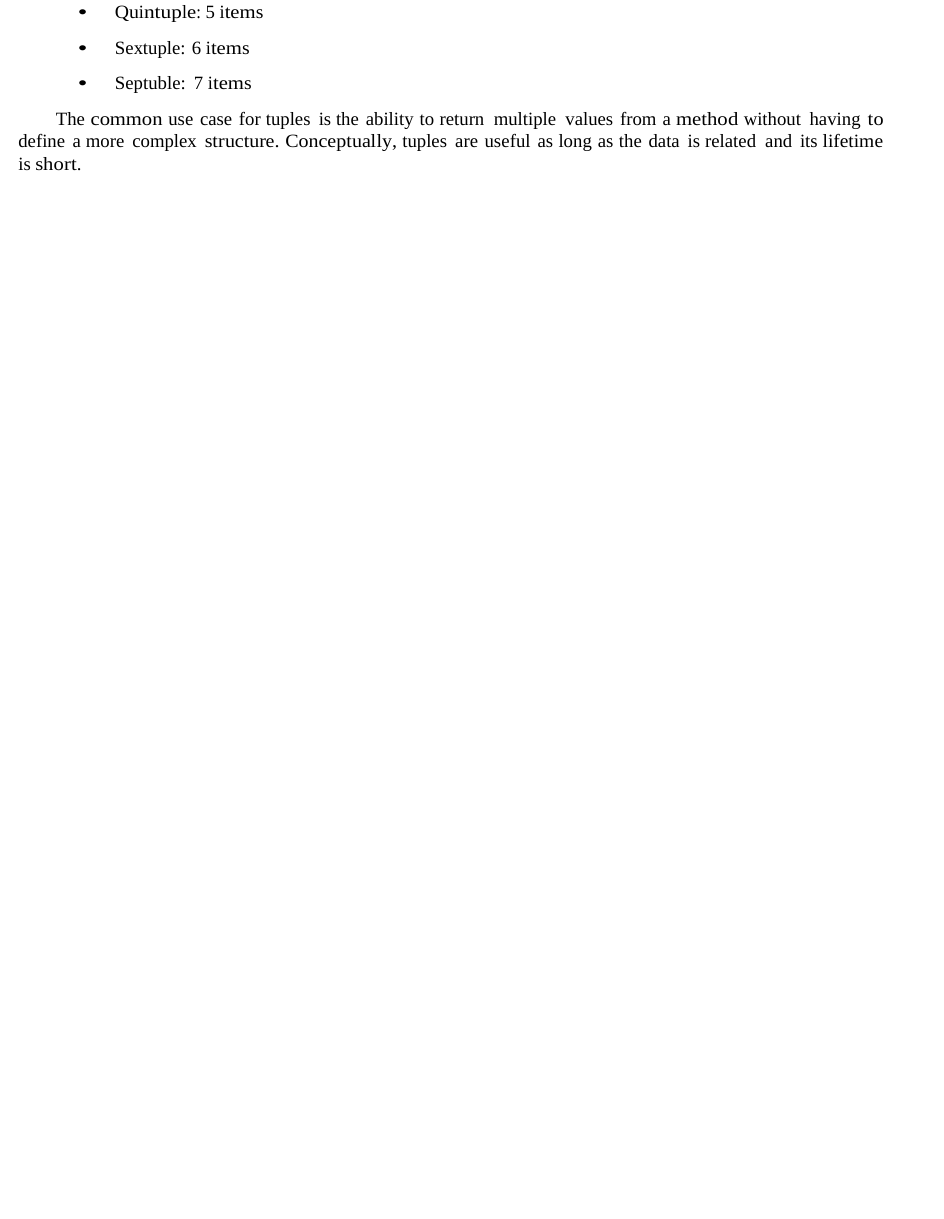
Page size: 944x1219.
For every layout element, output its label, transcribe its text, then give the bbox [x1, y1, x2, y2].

text • Septuble: 7 items [78, 72, 894, 94]
text • Sextuple: 6 items [78, 37, 894, 58]
text • Quintuple: 5 items [78, 1, 894, 23]
text The common use case for tuples is the ability to return multiple values from a method without having to define a more complex structure. Conceptually, tuples are useful as long as the data is related and its lifetime is short. [18, 108, 885, 175]
